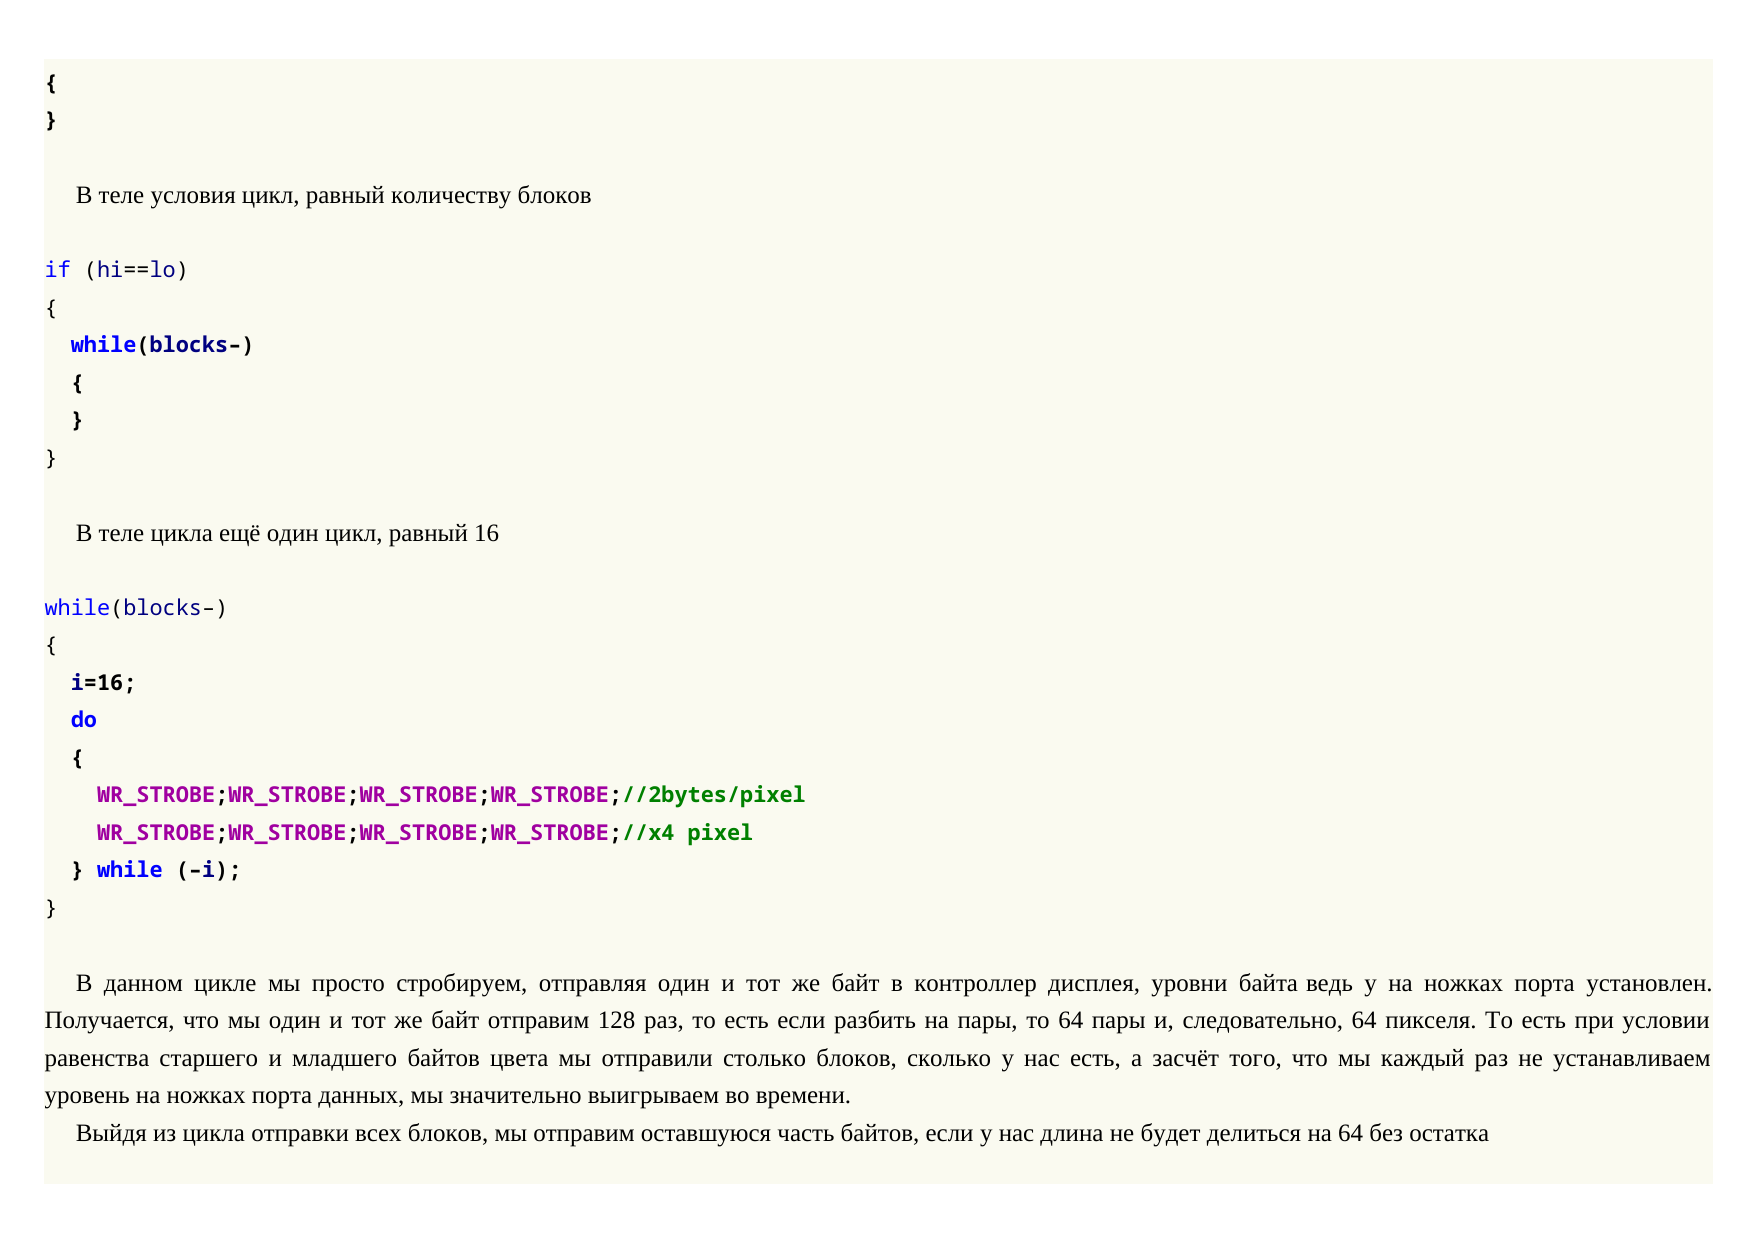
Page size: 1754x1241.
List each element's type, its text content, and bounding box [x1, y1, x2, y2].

text WR_STROBE;WR_STROBE;WR_STROBE;WR_STROBE;//x4 pixel [44, 809, 1713, 847]
text { [44, 734, 1713, 772]
text Выйдя из цикла отправки всех блоков, мы отправим оставшуюся часть байтов, если у нас длина не будет делиться на 64 без остатка [44, 1109, 1713, 1147]
text В теле условия цикл, равный количеству блоков [44, 172, 1713, 209]
text { [44, 59, 1713, 97]
text while(blocks–) [44, 584, 1713, 622]
text В данном цикле мы просто стробируем, отправляя один и тот же байт в контроллер дисплея, уровни байта ведь у на ножках порта установлен. Получается, что мы один и тот же байт отправим 128 раз, то есть если разбить на пары, то 64 пары и, следовательно, 64 пикселя. То есть при условии равенства старшего и младшего байтов цвета мы отправили столько блоков, сколько у нас есть, а засчёт того, что мы каждый раз не устанавливаем уровень на ножках порта данных, мы значительно выигрываем во времени. [44, 959, 1713, 1109]
text while(blocks–) [44, 322, 1713, 359]
text { [44, 284, 1713, 322]
text i=16; [44, 659, 1713, 697]
text В теле цикла ещё один цикл, равный 16 [44, 509, 1713, 547]
text { [44, 622, 1713, 659]
text } while (–i); [44, 847, 1713, 884]
text } [44, 884, 1713, 922]
text } [44, 397, 1713, 434]
text } [44, 434, 1713, 472]
text { [44, 359, 1713, 397]
text } [44, 97, 1713, 134]
text if (hi==lo) [44, 247, 1713, 284]
text do [44, 697, 1713, 734]
text WR_STROBE;WR_STROBE;WR_STROBE;WR_STROBE;//2bytes/pixel [44, 772, 1713, 809]
